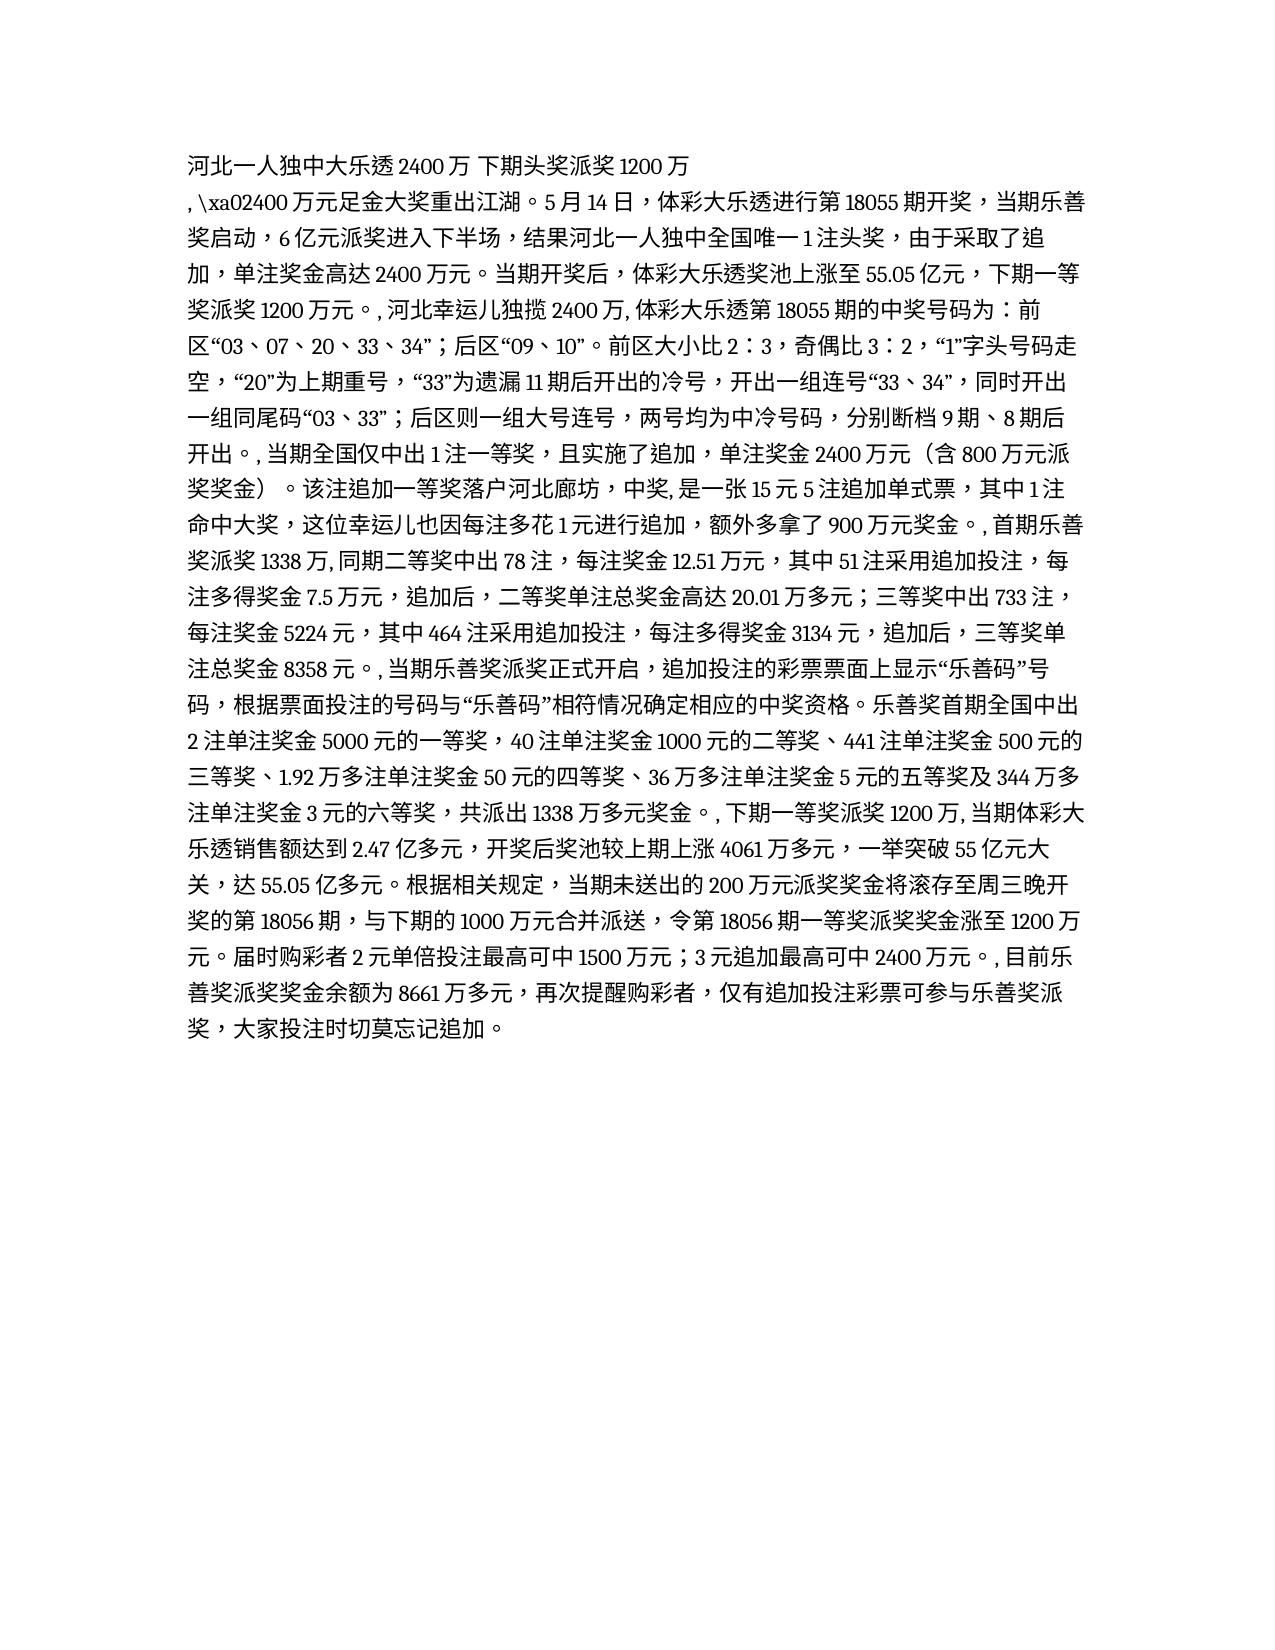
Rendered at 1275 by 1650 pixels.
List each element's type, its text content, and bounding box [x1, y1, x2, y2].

text 河北一人独中大乐透2400万 下期头奖派奖1200万 , \xa02400万元足金大奖重出江湖。5月14日，体彩大乐透进行第18055期开奖，当期乐善奖启动，6亿元派奖进入下半场，结果河北一人独中全国唯一1注头奖，由于采取了追加，单注奖金高达2400万元。当期开奖后，体彩大乐透奖池上涨至55.05亿元，下期一等奖派奖1200万元。, 河北幸运儿独揽2400万, 体彩大乐透第18055期的中奖号码为：前区“03、07、20、33、34”；后区“09、10”。前区大小比2：3，奇偶比3：2，“1”字头号码走空，“20”为上期重号，“33”为遗漏11期后开出的冷号，开出一组连号“33、34”，同时开出一组同尾码“03、33”；后区则一组大号连号，两号均为中冷号码，分别断档9期、8期后开出。, 当期全国仅中出1注一等奖，且实施了追加，单注奖金2400万元（含800万元派奖奖金）。该注追加一等奖落户河北廊坊，中奖, 是一张15元5注追加单式票，其中1注命中大奖，这位幸运儿也因每注多花1元进行追加，额外多拿了900万元奖金。, 首期乐善奖派奖1338万, 同期二等奖中出78注，每注奖金12.51万元，其中51注采用追加投注，每注多得奖金7.5万元，追加后，二等奖单注总奖金高达20.01万多元；三等奖中出733注，每注奖金5224元，其中464注采用追加投注，每注多得奖金3134元，追加后，三等奖单注总奖金8358元。, 当期乐善奖派奖正式开启，追加投注的彩票票面上显示“乐善码”号码，根据票面投注的号码与“乐善码”相符情况确定相应的中奖资格。乐善奖首期全国中出2注单注奖金5000元的一等奖，40注单注奖金1000元的二等奖、441注单注奖金500元的三等奖、1.92万多注单注奖金50元的四等奖、36万多注单注奖金5元的五等奖及344万多注单注奖金3元的六等奖，共派出1338万多元奖金。, 下期一等奖派奖1200万, 当期体彩大乐透销售额达到2.47亿多元，开奖后奖池较上期上涨4061万多元，一举突破55亿元大关，达55.05亿多元。根据相关规定，当期未送出的200万元派奖奖金将滚存至周三晚开奖的第18056期，与下期的1000万元合并派送，令第18056期一等奖派奖奖金涨至1200万元。届时购彩者2元单倍投注最高可中1500万元；3元追加最高可中2400万元。, 目前乐善奖派奖奖金余额为8661万多元，再次提醒购彩者，仅有追加投注彩票可参与乐善奖派奖，大家投注时切莫忘记追加。 [187, 150, 1087, 1044]
